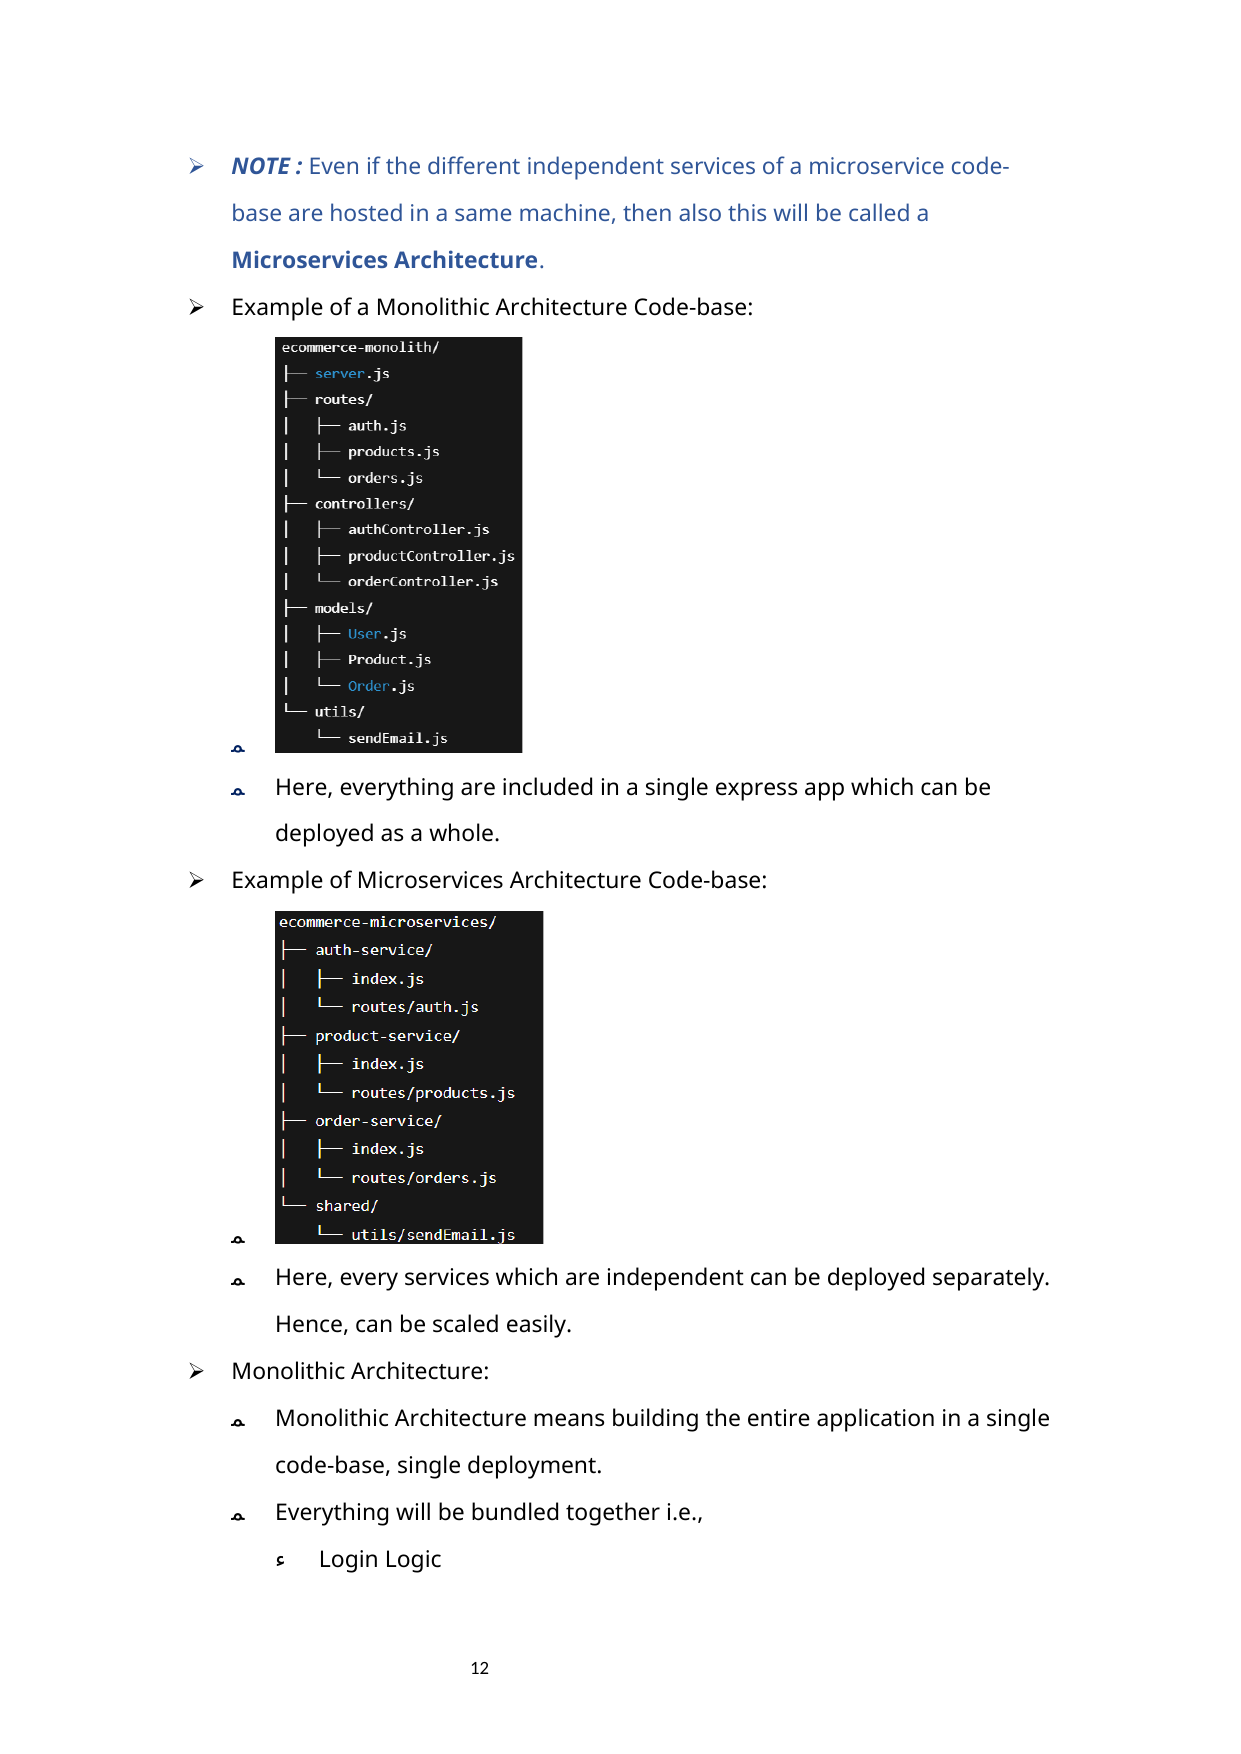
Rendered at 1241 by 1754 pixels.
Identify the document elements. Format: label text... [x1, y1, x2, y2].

list Here, every services which are independent can be deployed separately. Hence, can be scaled easily. [231, 1261, 1053, 1339]
picture [275, 911, 544, 1244]
list Example of a Monolithic Architecture Code-base: [187, 291, 1053, 322]
picture [275, 337, 523, 753]
list Login Logic [275, 1543, 1053, 1574]
list Here, everything are included in a single express app which can be deployed as a whole. [231, 771, 1053, 849]
list Monolithic Architecture means building the entire application in a single code-base, single deployment. [231, 1402, 1053, 1480]
list Monolithic Architecture: [187, 1355, 1053, 1386]
list Everything will be bundled together i.e., [231, 1496, 1053, 1527]
list Example of Microservices Architecture Code-base: [187, 864, 1053, 896]
list NOTE : Even if the different independent services of a microservice code-base are hosted in a same machine, then also this will be called a Microservices Architecture. [187, 150, 1053, 275]
